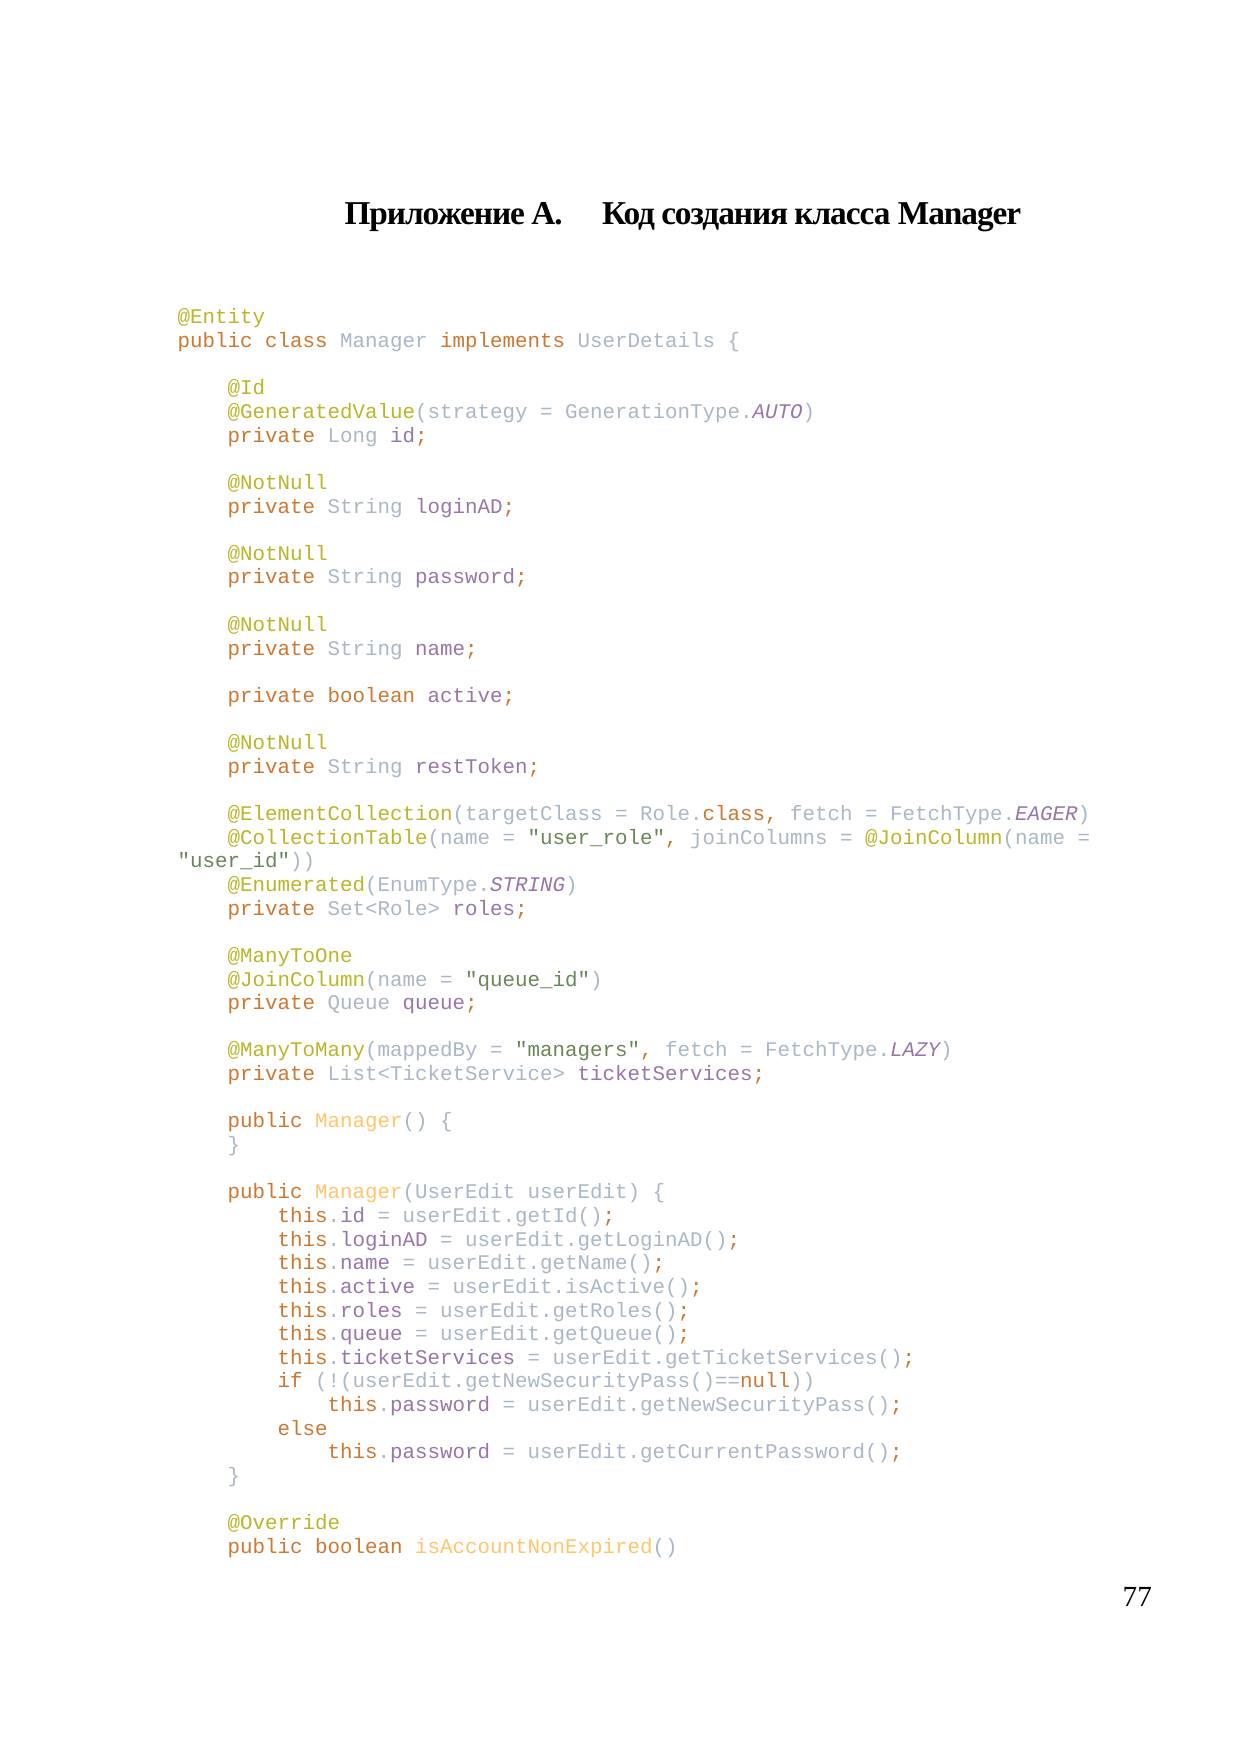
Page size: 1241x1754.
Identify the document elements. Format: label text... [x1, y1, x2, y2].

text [177, 306, 1152, 1560]
text Код создания класса Manager [215, 193, 1152, 231]
